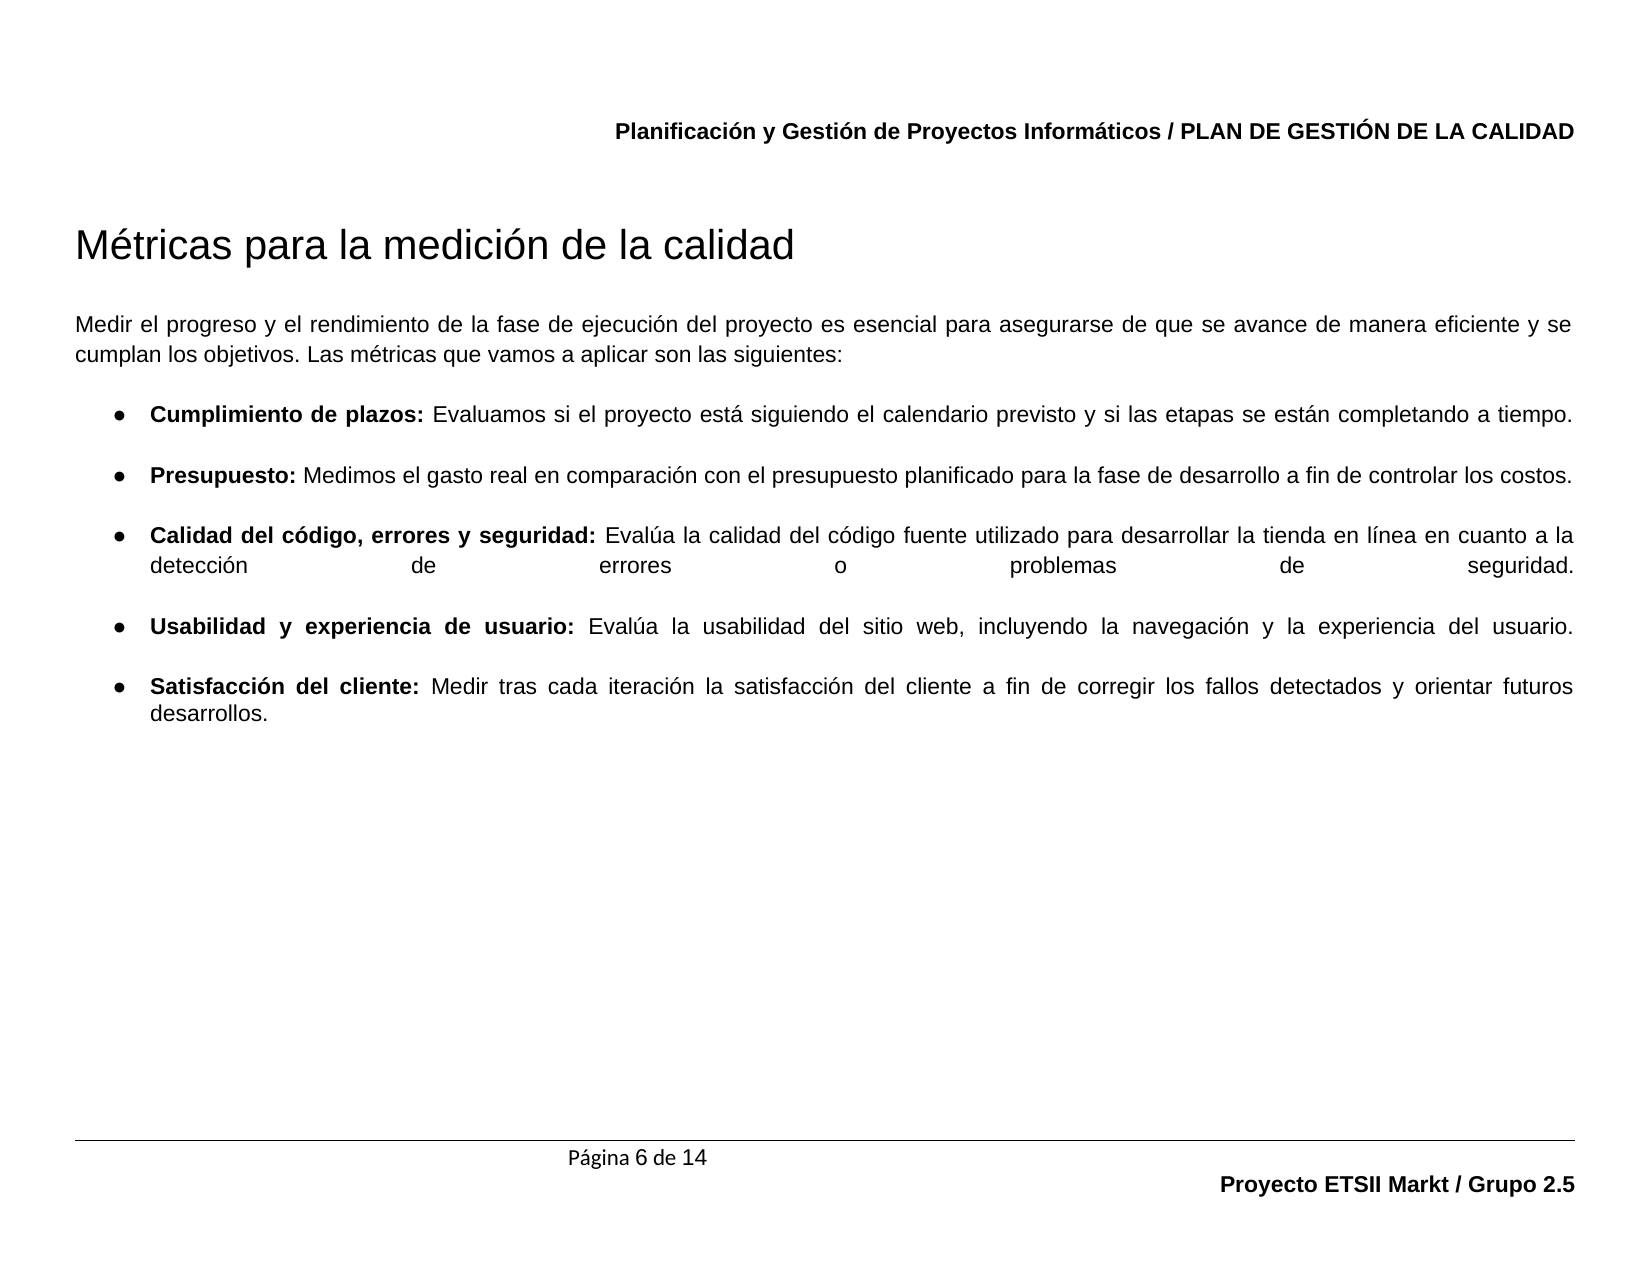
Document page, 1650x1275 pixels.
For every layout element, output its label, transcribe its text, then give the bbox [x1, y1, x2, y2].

subtitle Métricas para la medición de la calidad [75, 220, 1575, 268]
list Usabilidad y experiencia de usuario: Evalúa la usabilidad del sitio web, incluyendo la navegación y la experiencia del usuario. [112, 613, 1575, 669]
list Cumplimiento de plazos: Evaluamos si el proyecto está siguiendo el calendario previsto y si las etapas se están completando a tiempo. [112, 401, 1575, 458]
text Medir el progreso y el rendimiento de la fase de ejecución del proyecto es esencial para asegurarse de que se avance de manera eficiente y se cumplan los objetivos. Las métricas que vamos a aplicar son las siguientes: [75, 311, 1575, 367]
list Presupuesto: Medimos el gasto real en comparación con el presupuesto planificado para la fase de desarrollo a fin de controlar los costos. [112, 462, 1575, 518]
list Calidad del código, errores y seguridad: Evalúa la calidad del código fuente utilizado para desarrollar la tienda en línea en cuanto a la detección de errores o problemas de seguridad. [112, 522, 1575, 609]
list Satisfacción del cliente: Medir tras cada iteración la satisfacción del cliente a fin de corregir los fallos detectados y orientar futuros desarrollos. [112, 673, 1575, 752]
